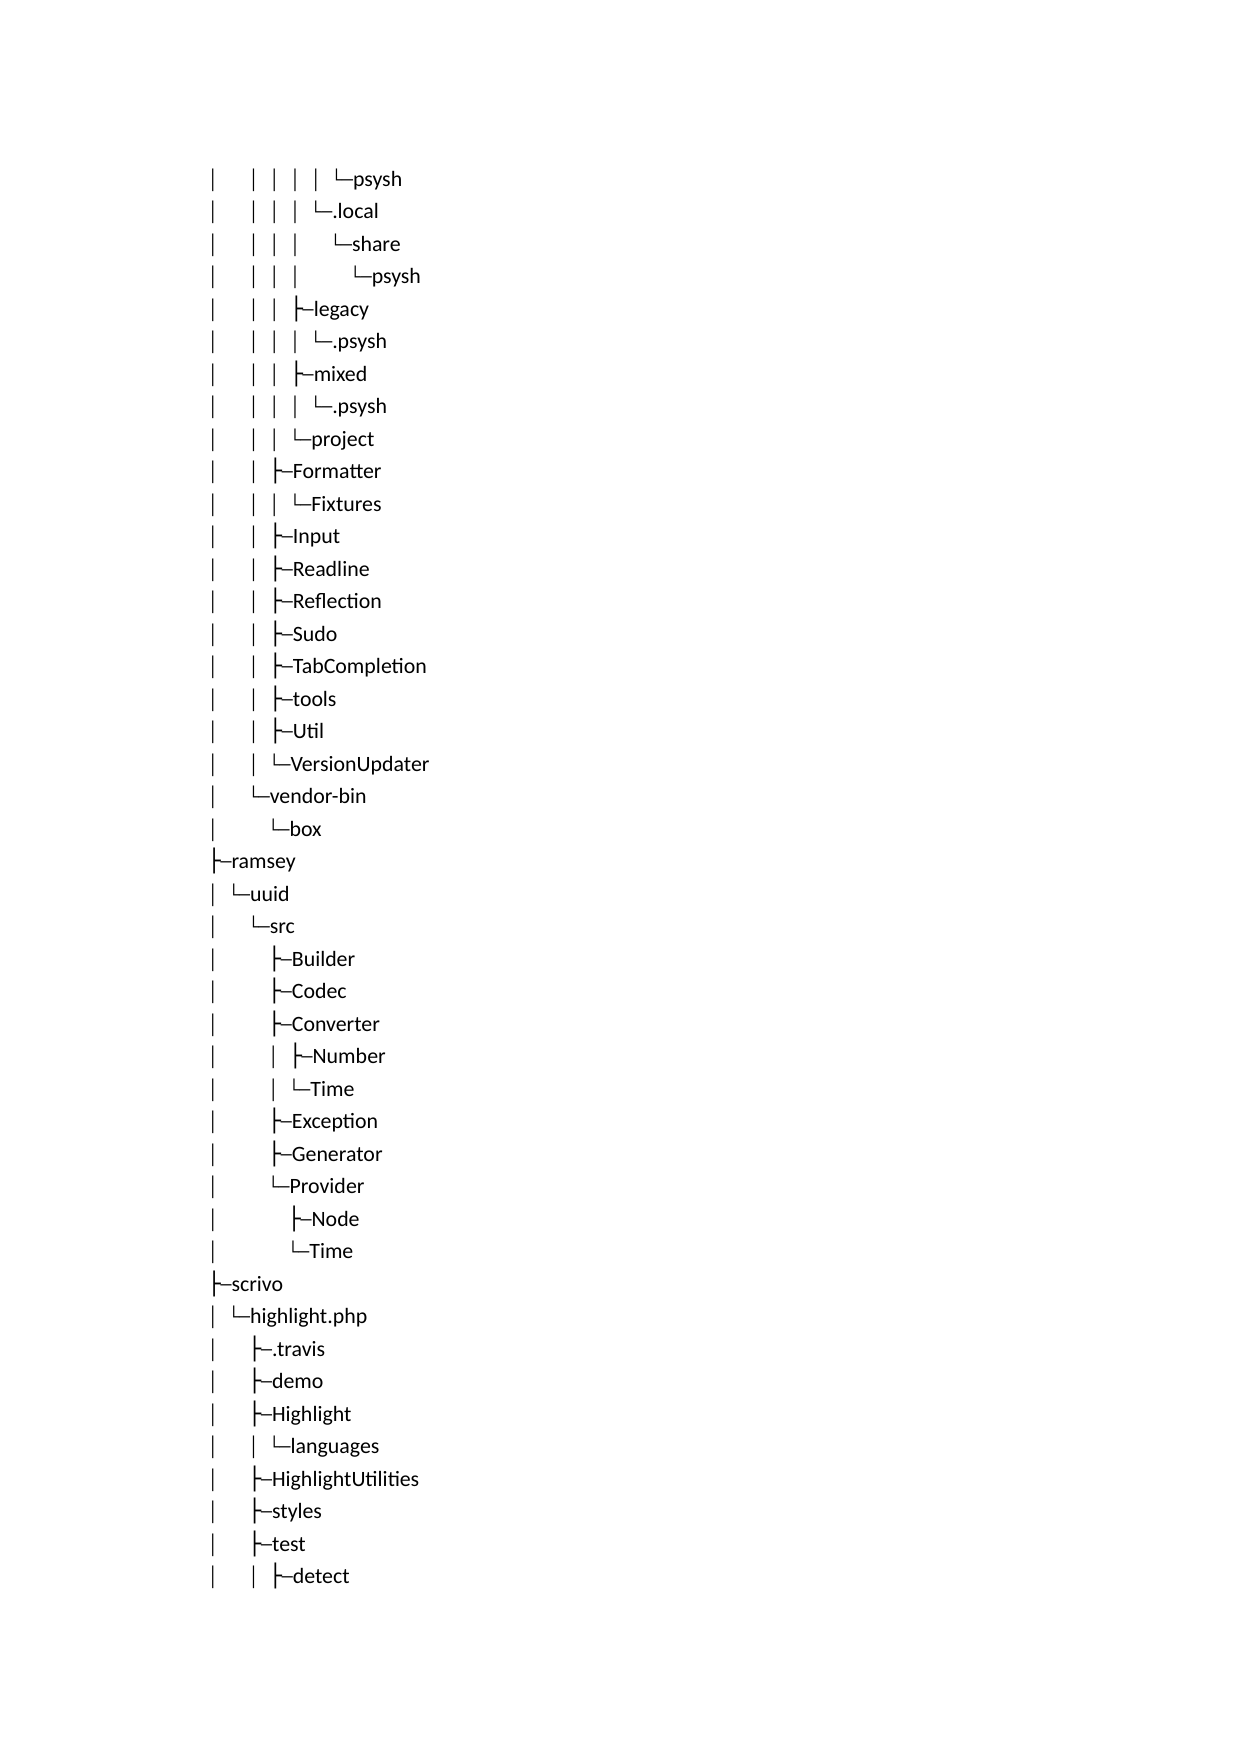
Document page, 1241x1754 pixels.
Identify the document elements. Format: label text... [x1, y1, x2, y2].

text │ │ ├─tools [187, 682, 1053, 714]
text │ ├─Builder [187, 942, 1053, 974]
text │ │ └─Time [187, 1072, 1053, 1104]
text ├─scrivo [187, 1267, 1053, 1299]
text │ │ ├─Readline [187, 552, 1053, 584]
text │ │ ├─Sudo [187, 617, 1053, 649]
text │ │ │ │ │ └─psysh [187, 162, 1053, 194]
text │ │ ├─Number [187, 1039, 1053, 1072]
text │ │ │ │ └─share [187, 227, 1053, 259]
text │ └─highlight.php [187, 1299, 1053, 1332]
text │ └─Time [187, 1234, 1053, 1267]
text │ │ ├─Util [187, 714, 1053, 747]
text │ │ ├─Formatter [187, 454, 1053, 487]
text │ │ │ │ └─.local [187, 194, 1053, 227]
text │ │ └─languages [187, 1429, 1053, 1462]
text │ └─uuid [187, 877, 1053, 909]
text │ ├─Codec [187, 974, 1053, 1007]
text │ │ ├─Reflection [187, 584, 1053, 617]
text │ ├─Exception [187, 1104, 1053, 1137]
text │ ├─Node [187, 1202, 1053, 1234]
text │ │ │ │ └─psysh [187, 259, 1053, 292]
text │ └─box [187, 812, 1053, 844]
text │ ├─Highlight [187, 1397, 1053, 1429]
text │ │ └─VersionUpdater [187, 747, 1053, 779]
text │ │ │ └─project [187, 422, 1053, 454]
text │ │ │ ├─mixed [187, 357, 1053, 389]
text │ ├─styles [187, 1494, 1053, 1527]
text │ ├─HighlightUtilities [187, 1462, 1053, 1494]
text │ └─Provider [187, 1169, 1053, 1202]
text │ │ │ │ └─.psysh [187, 324, 1053, 357]
text │ ├─demo [187, 1364, 1053, 1397]
text │ │ │ │ └─.psysh [187, 389, 1053, 422]
text │ └─src [187, 909, 1053, 942]
text │ ├─test [187, 1527, 1053, 1559]
text │ │ ├─detect [187, 1559, 1053, 1592]
text ├─ramsey [187, 844, 1053, 877]
text │ │ ├─Input [187, 519, 1053, 552]
text │ ├─.travis [187, 1332, 1053, 1364]
text │ │ ├─TabCompletion [187, 649, 1053, 682]
text │ │ │ ├─legacy [187, 292, 1053, 324]
text │ ├─Generator [187, 1137, 1053, 1169]
text │ ├─Converter [187, 1007, 1053, 1039]
text │ │ │ └─Fixtures [187, 487, 1053, 519]
text │ └─vendor-bin [187, 779, 1053, 812]
